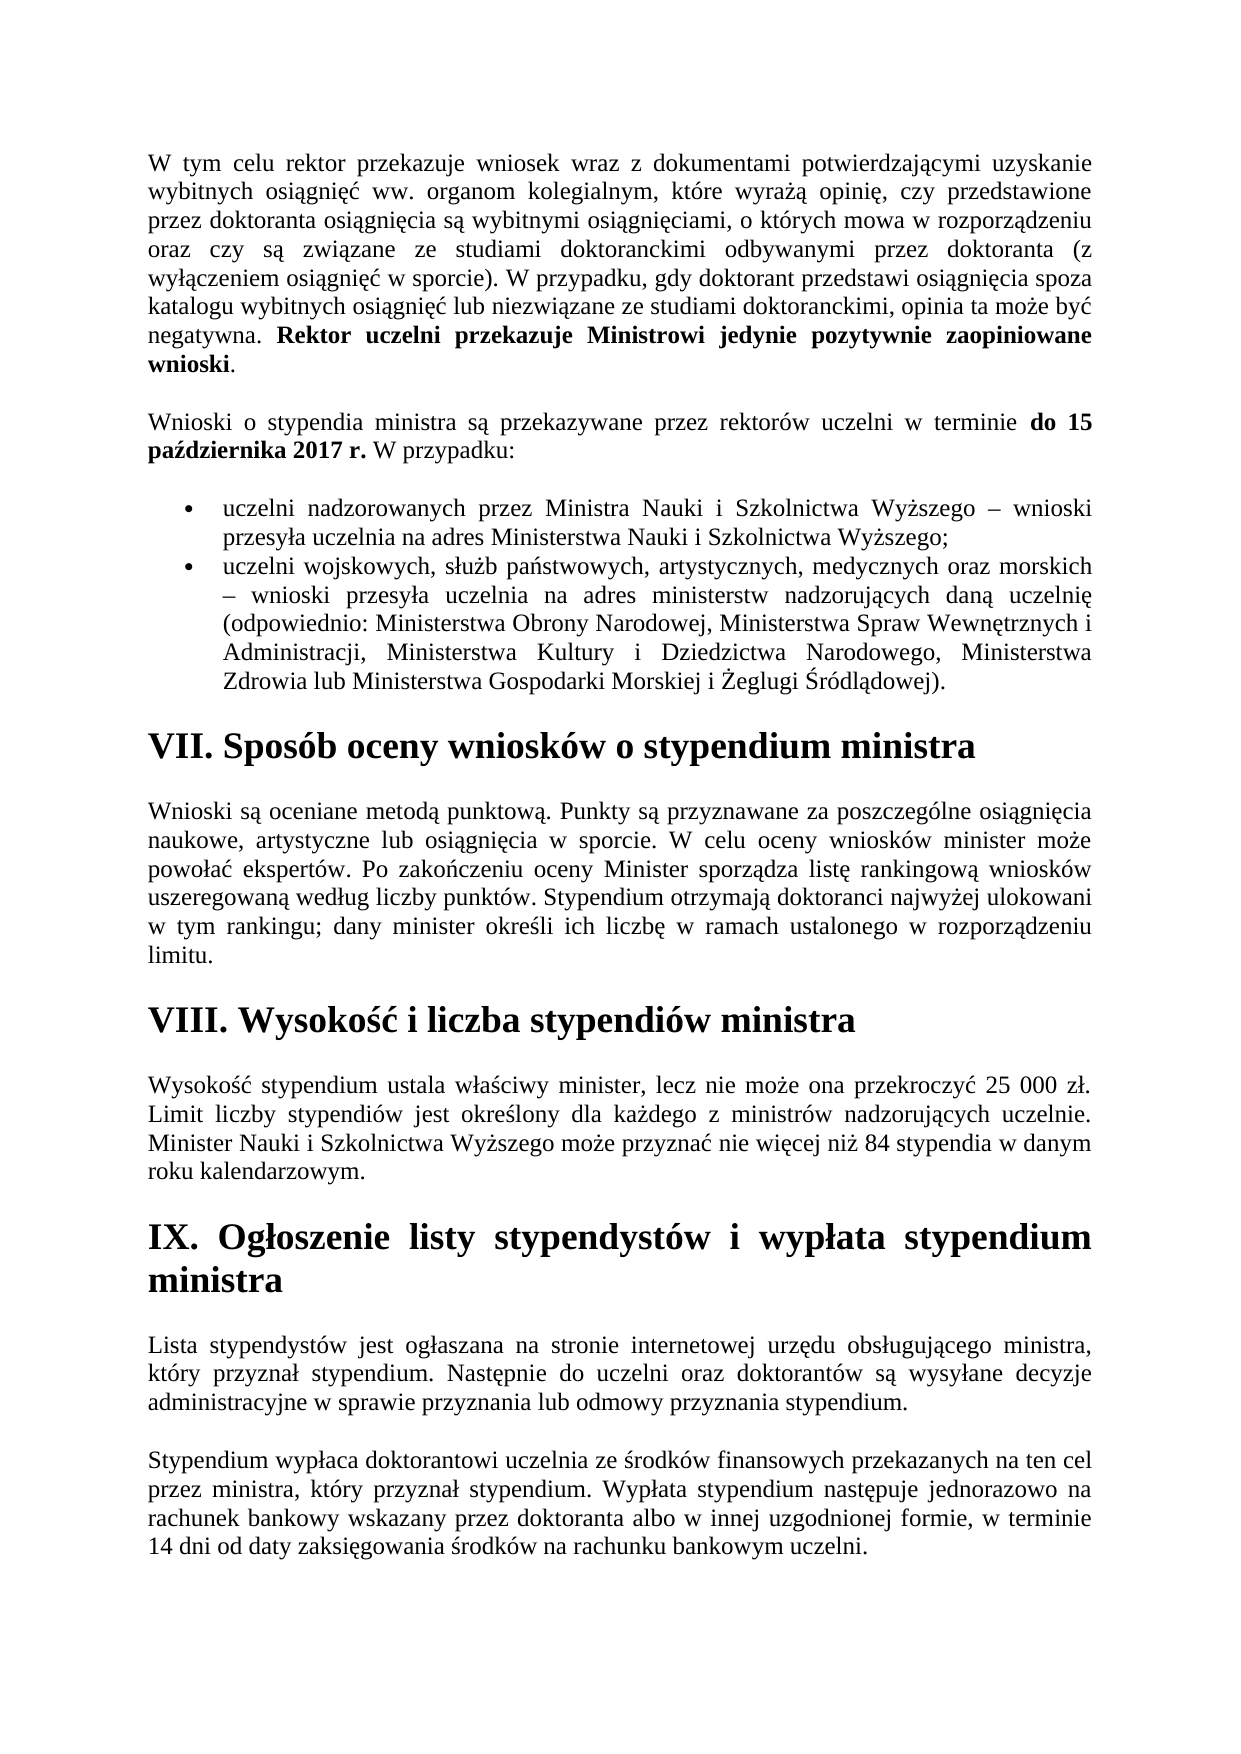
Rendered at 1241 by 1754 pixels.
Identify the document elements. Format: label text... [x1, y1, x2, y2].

list uczelni nadzorowanych przez Ministra Nauki i Szkolnictwa Wyższego – wnioski przesyła uczelnia na adres Ministerstwa Nauki i Szkolnictwa Wyższego; [185, 493, 1093, 551]
text VII. Sposób oceny wniosków o stypendium ministra [148, 724, 1093, 767]
text Wysokość stypendium ustala właściwy minister, lecz nie może ona przekroczyć 25 000 zł. Limit liczby stypendiów jest określony dla każdego z ministrów nadzorujących uczelnie. Minister Nauki i Szkolnictwa Wyższego może przyznać nie więcej niż 84 stypendia w danym roku kalendarzowym. [148, 1070, 1093, 1185]
text VIII. Wysokość i liczba stypendiów ministra [148, 998, 1093, 1041]
text W tym celu rektor przekazuje wniosek wraz z dokumentami potwierdzającymi uzyskanie wybitnych osiągnięć ww. organom kolegialnym, które wyrażą opinię, czy przedstawione przez doktoranta osiągnięcia są wybitnymi osiągnięciami, o których mowa w rozporządzeniu oraz czy są związane ze studiami doktoranckimi odbywanymi przez doktoranta (z wyłączeniem osiągnięć w sporcie). W przypadku, gdy doktorant przedstawi osiągnięcia spoza katalogu wybitnych osiągnięć lub niezwiązane ze studiami doktoranckimi, opinia ta może być negatywna. Rektor uczelni przekazuje Ministrowi jedynie pozytywnie zaopiniowane wnioski. [148, 148, 1093, 378]
text Lista stypendystów jest ogłaszana na stronie internetowej urzędu obsługującego ministra, który przyznał stypendium. Następnie do uczelni oraz doktorantów są wysyłane decyzje administracyjne w sprawie przyznania lub odmowy przyznania stypendium. [148, 1330, 1093, 1416]
text Stypendium wypłaca doktorantowi uczelnia ze środków finansowych przekazanych na ten cel przez ministra, który przyznał stypendium. Wypłata stypendium następuje jednorazowo na rachunek bankowy wskazany przez doktoranta albo w innej uzgodnionej formie, w terminie 14 dni od daty zaksięgowania środków na rachunku bankowym uczelni. [148, 1445, 1093, 1560]
text Wnioski są oceniane metodą punktową. Punkty są przyznawane za poszczególne osiągnięcia naukowe, artystyczne lub osiągnięcia w sporcie. W celu oceny wniosków minister może powołać ekspertów. Po zakończeniu oceny Minister sporządza listę rankingową wniosków uszeregowaną według liczby punktów. Stypendium otrzymają doktoranci najwyżej ulokowani w tym rankingu; dany minister określi ich liczbę w ramach ustalonego w rozporządzeniu limitu. [148, 796, 1093, 969]
text IX. Ogłoszenie listy stypendystów i wypłata stypendium ministra [148, 1214, 1093, 1301]
text Wnioski o stypendia ministra są przekazywane przez rektorów uczelni w terminie do 15 października 2017 r. W przypadku: [148, 407, 1093, 464]
list uczelni wojskowych, służb państwowych, artystycznych, medycznych oraz morskich – wnioski przesyła uczelnia na adres ministerstw nadzorujących daną uczelnię (odpowiednio: Ministerstwa Obrony Narodowej, Ministerstwa Spraw Wewnętrznych i Administracji, Ministerstwa Kultury i Dziedzictwa Narodowego, Ministerstwa Zdrowia lub Ministerstwa Gospodarki Morskiej i Żeglugi Śródlądowej). [185, 551, 1093, 695]
